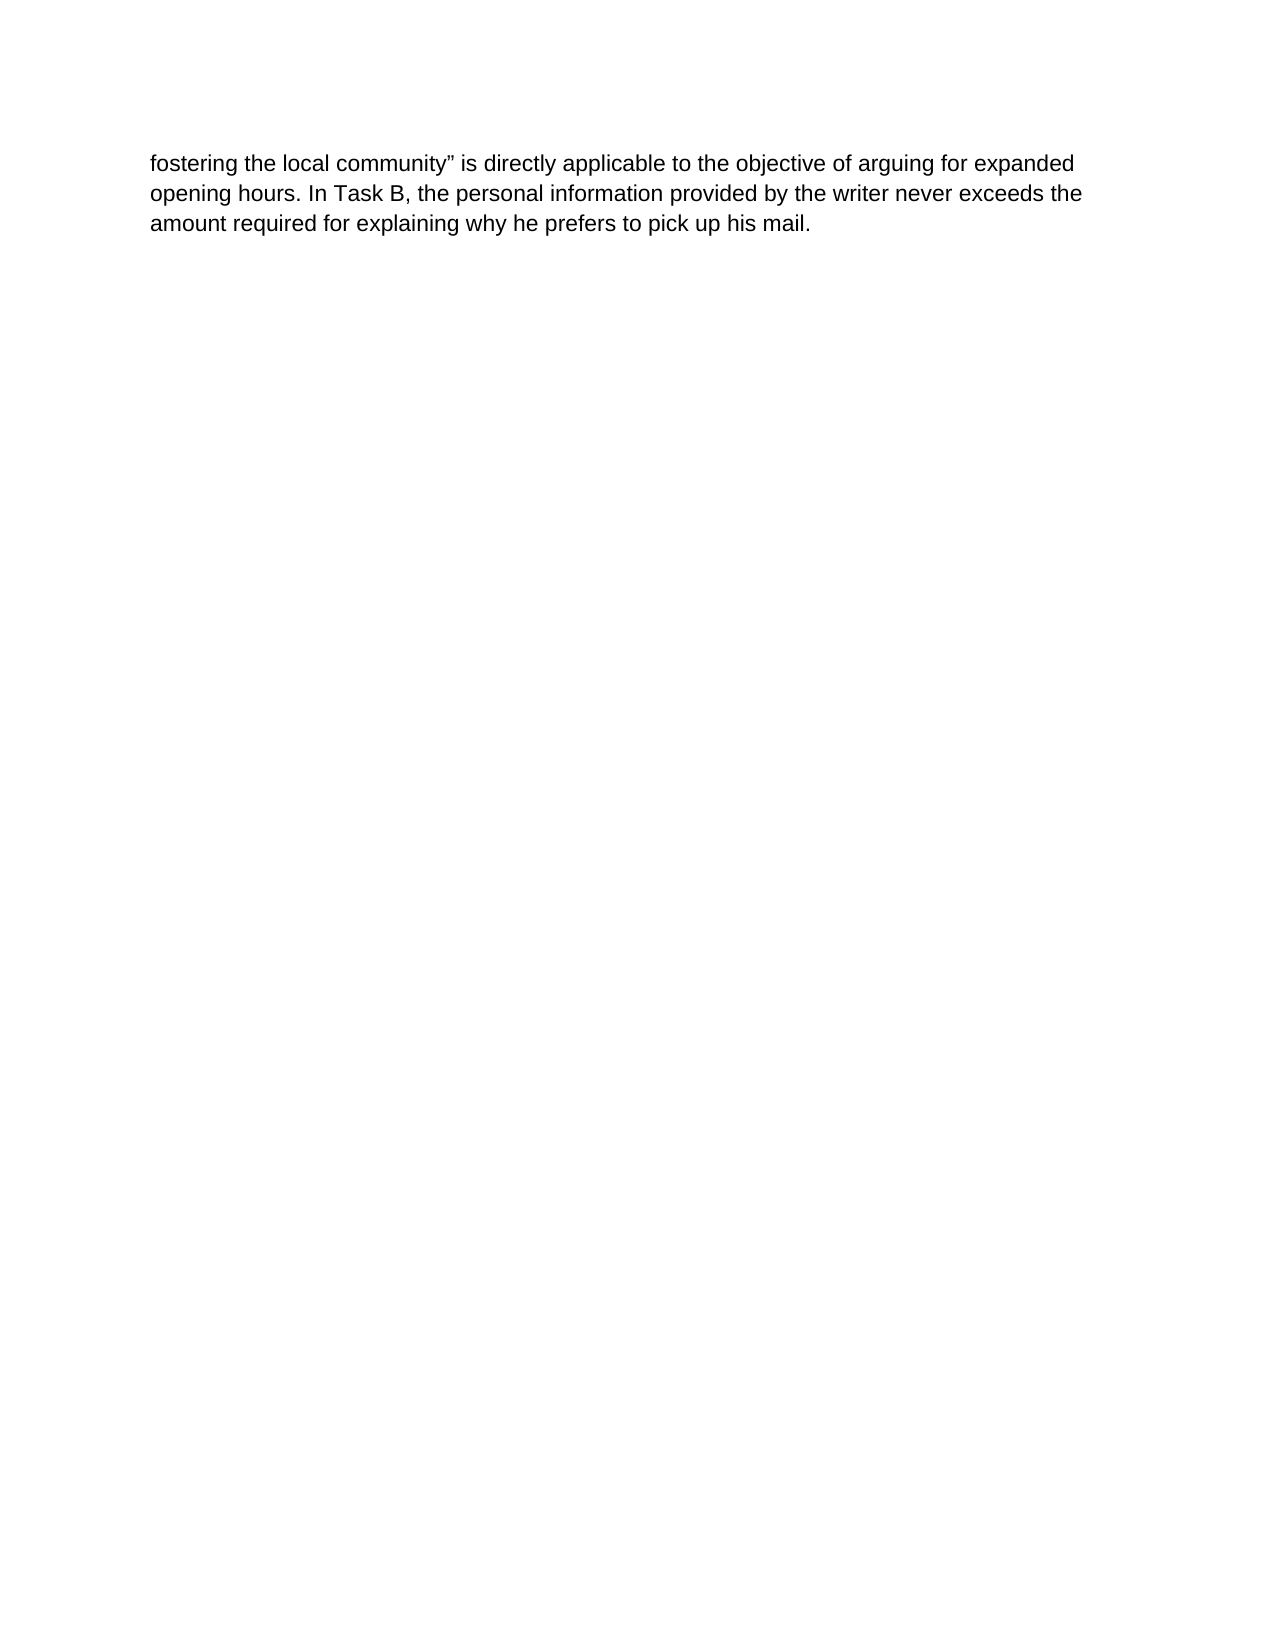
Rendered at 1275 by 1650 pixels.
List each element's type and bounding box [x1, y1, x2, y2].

text [150, 150, 1125, 237]
